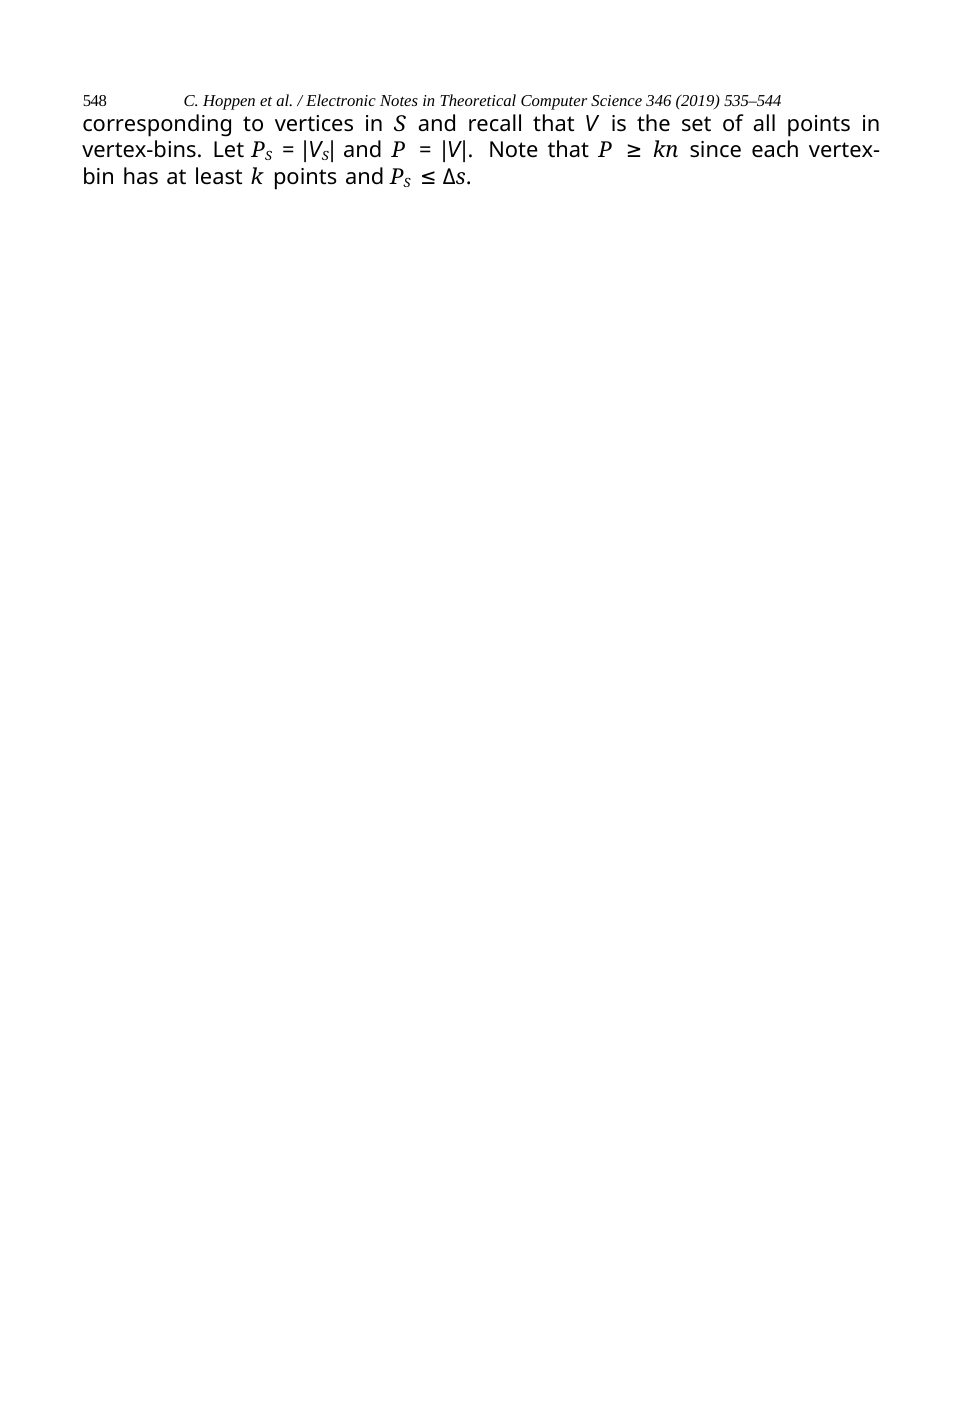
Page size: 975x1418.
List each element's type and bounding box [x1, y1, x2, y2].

text [82, 110, 881, 191]
